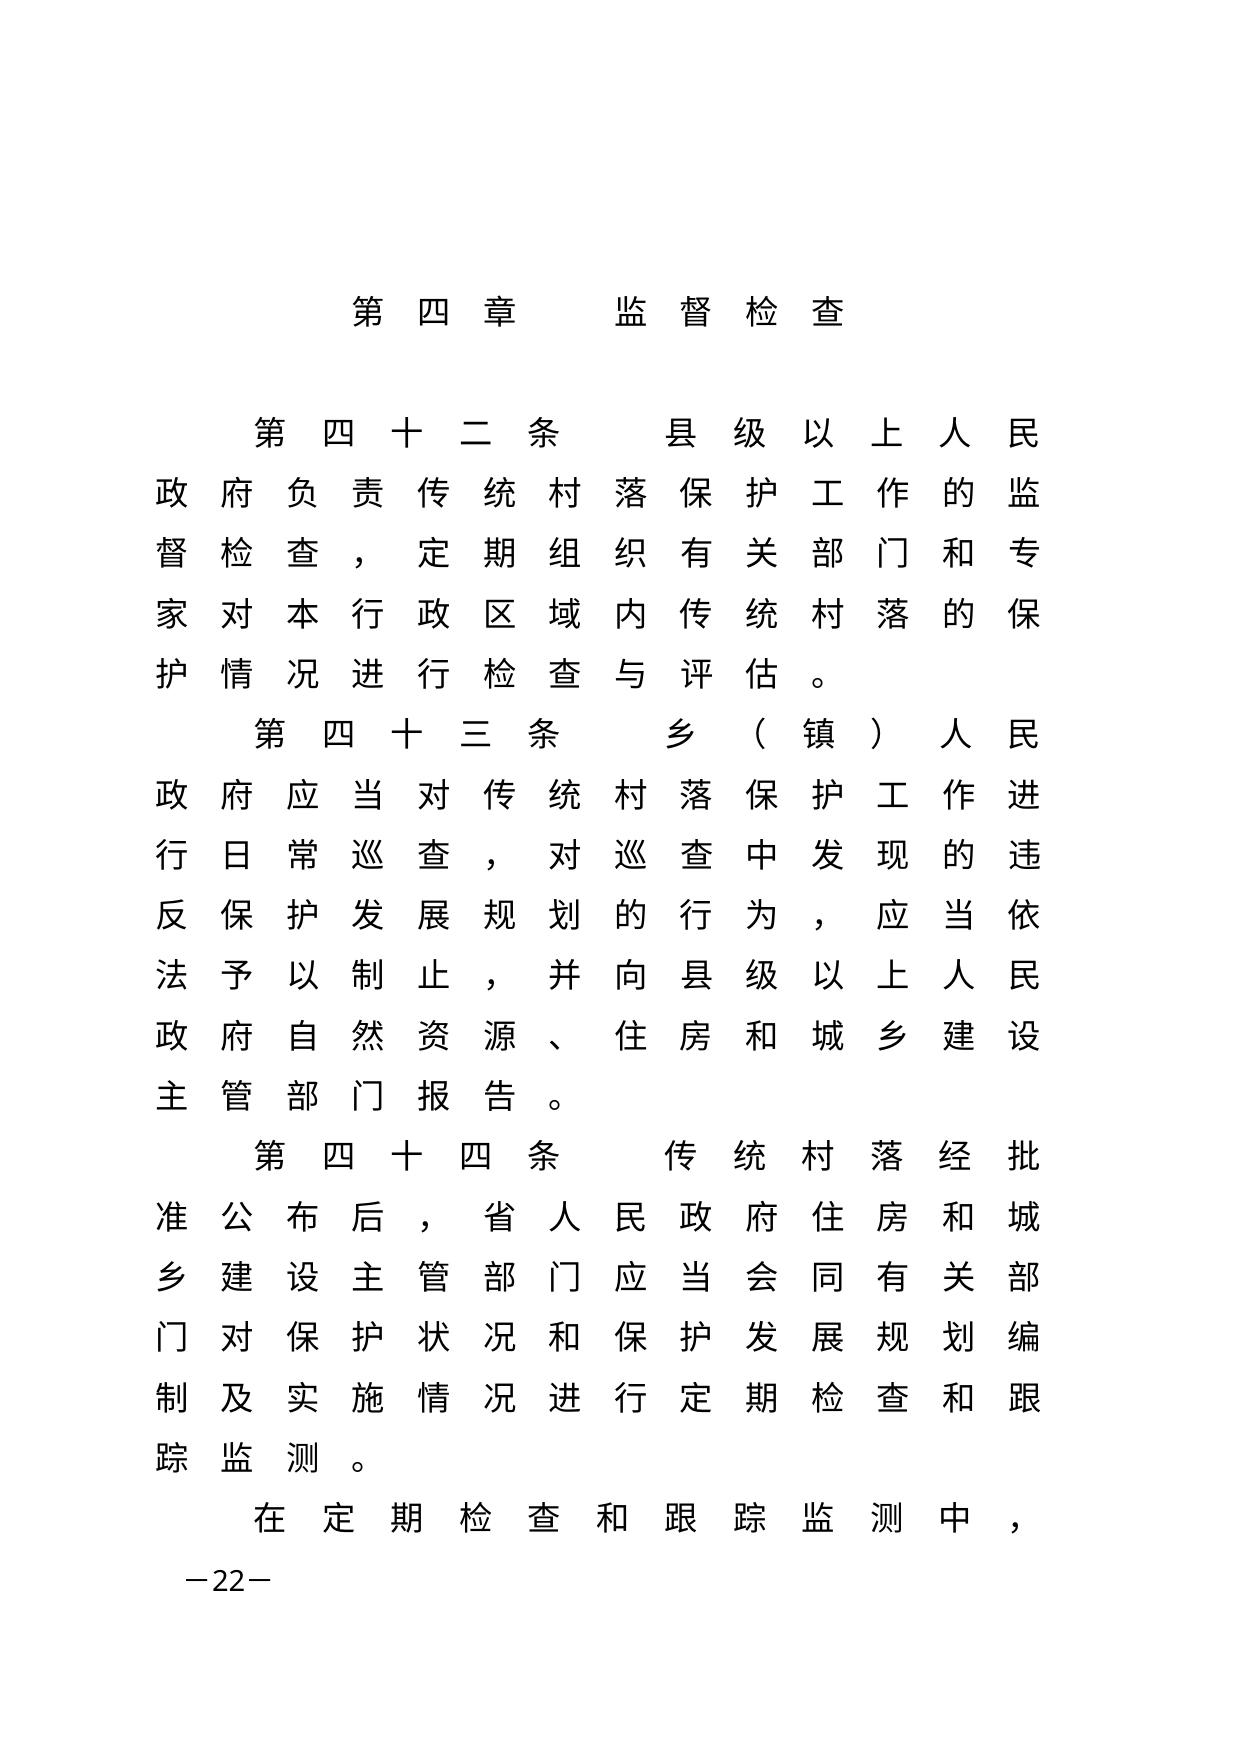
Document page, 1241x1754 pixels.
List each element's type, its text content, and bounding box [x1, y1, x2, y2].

text 第四十二条 县级以上人民政府负责传统村落保护工作的监督检查，定期组织有关部门和专家对本行政区域内传统村落的保护情况进行检查与评估。 [155, 400, 1073, 702]
text 第四十三条 乡（镇）人民政府应当对传统村落保护工作进行日常巡查，对巡查中发现的违反保护发展规划的行为，应当依法予以制止，并向县级以上人民政府自然资源、住房和城乡建设主管部门报告。 [155, 702, 1073, 1124]
text 在定期检查和跟踪监测中，发现存在未及时组织编制保护发展规划、违反保护发展规划开发建设、对传统格局及传统建筑保护不力等问题的，省人民政府住房和城乡建设主管部门应当会同有关部门，及时向所在地县级人民政府提出整改意见。 [155, 1486, 1073, 1546]
text 第四章 监督检查 [155, 280, 1073, 340]
text 第四十四条 传统村落经批准公布后，省人民政府住房和城乡建设主管部门应当会同有关部门对保护状况和保护发展规划编制及实施情况进行定期检查和跟踪监测。 [155, 1124, 1073, 1486]
